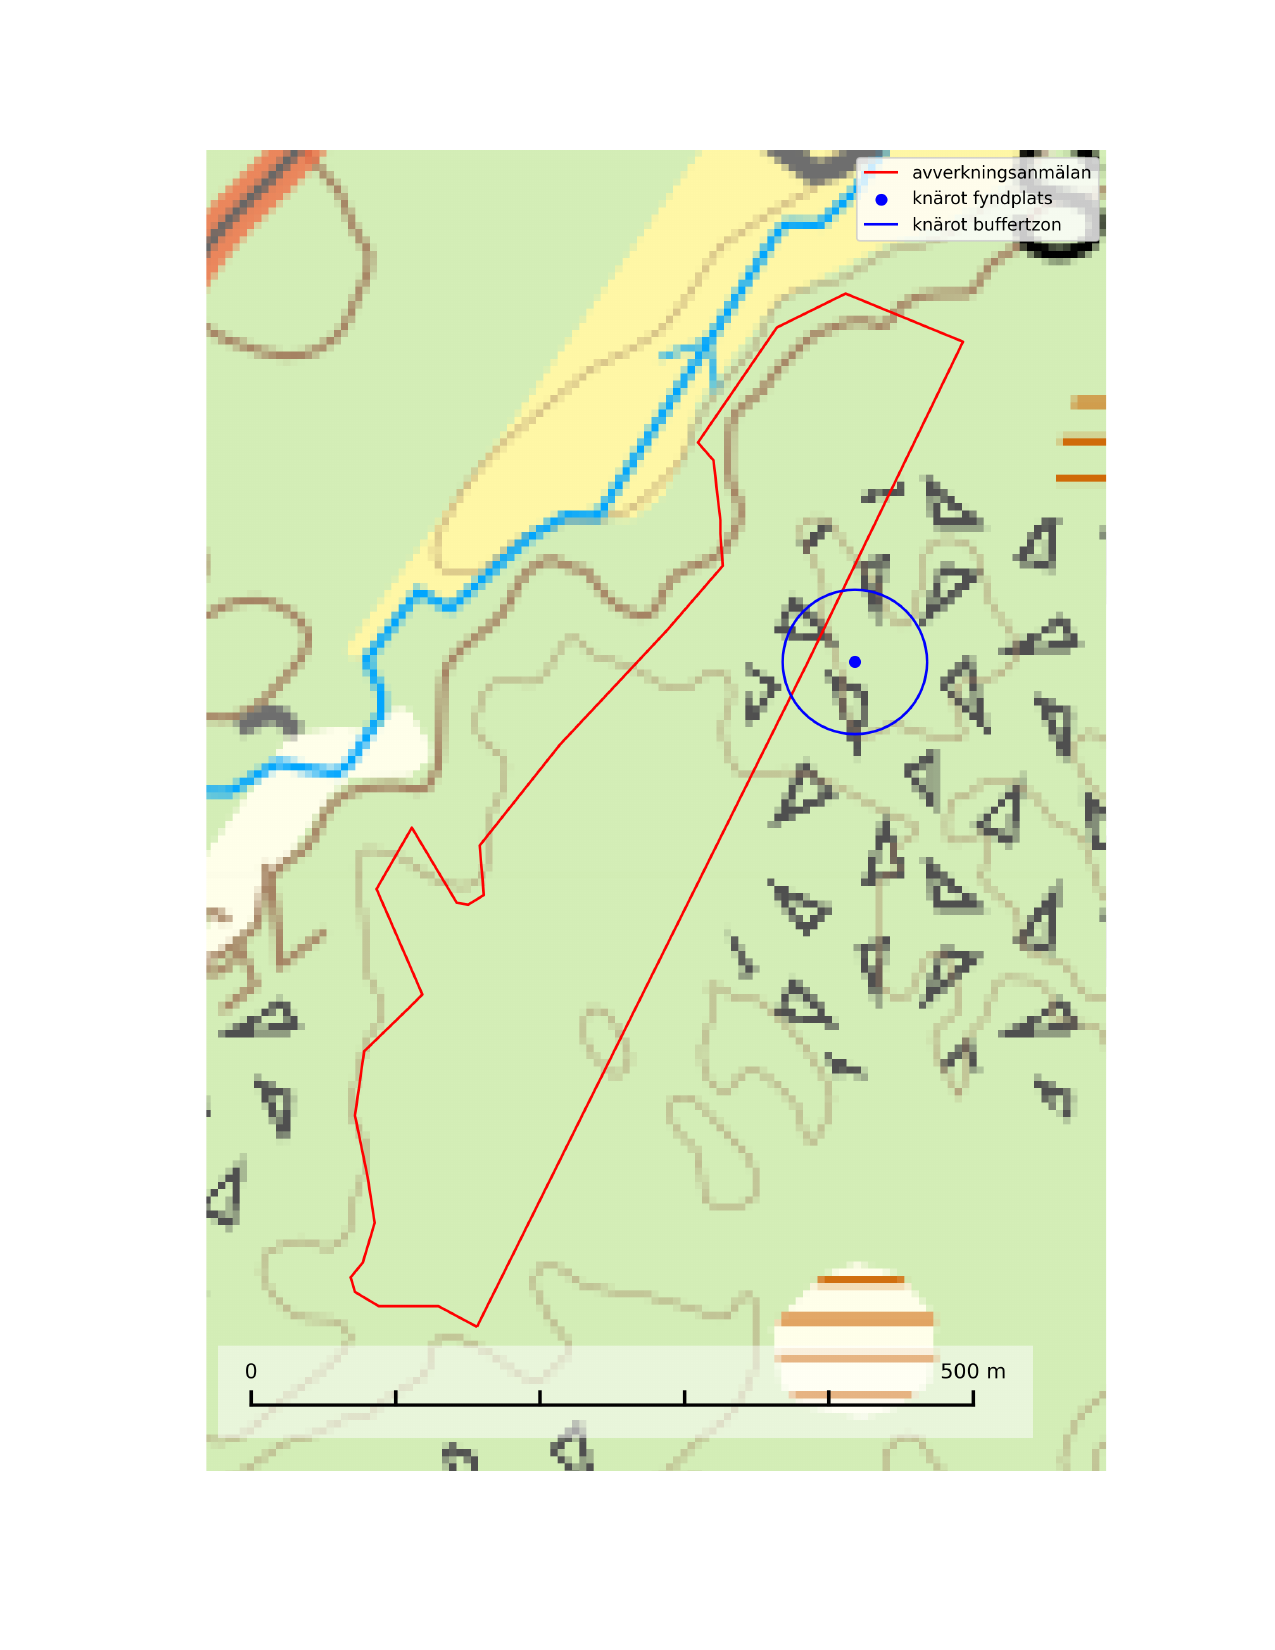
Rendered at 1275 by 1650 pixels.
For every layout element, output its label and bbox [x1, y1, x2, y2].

picture [206, 150, 1107, 1471]
